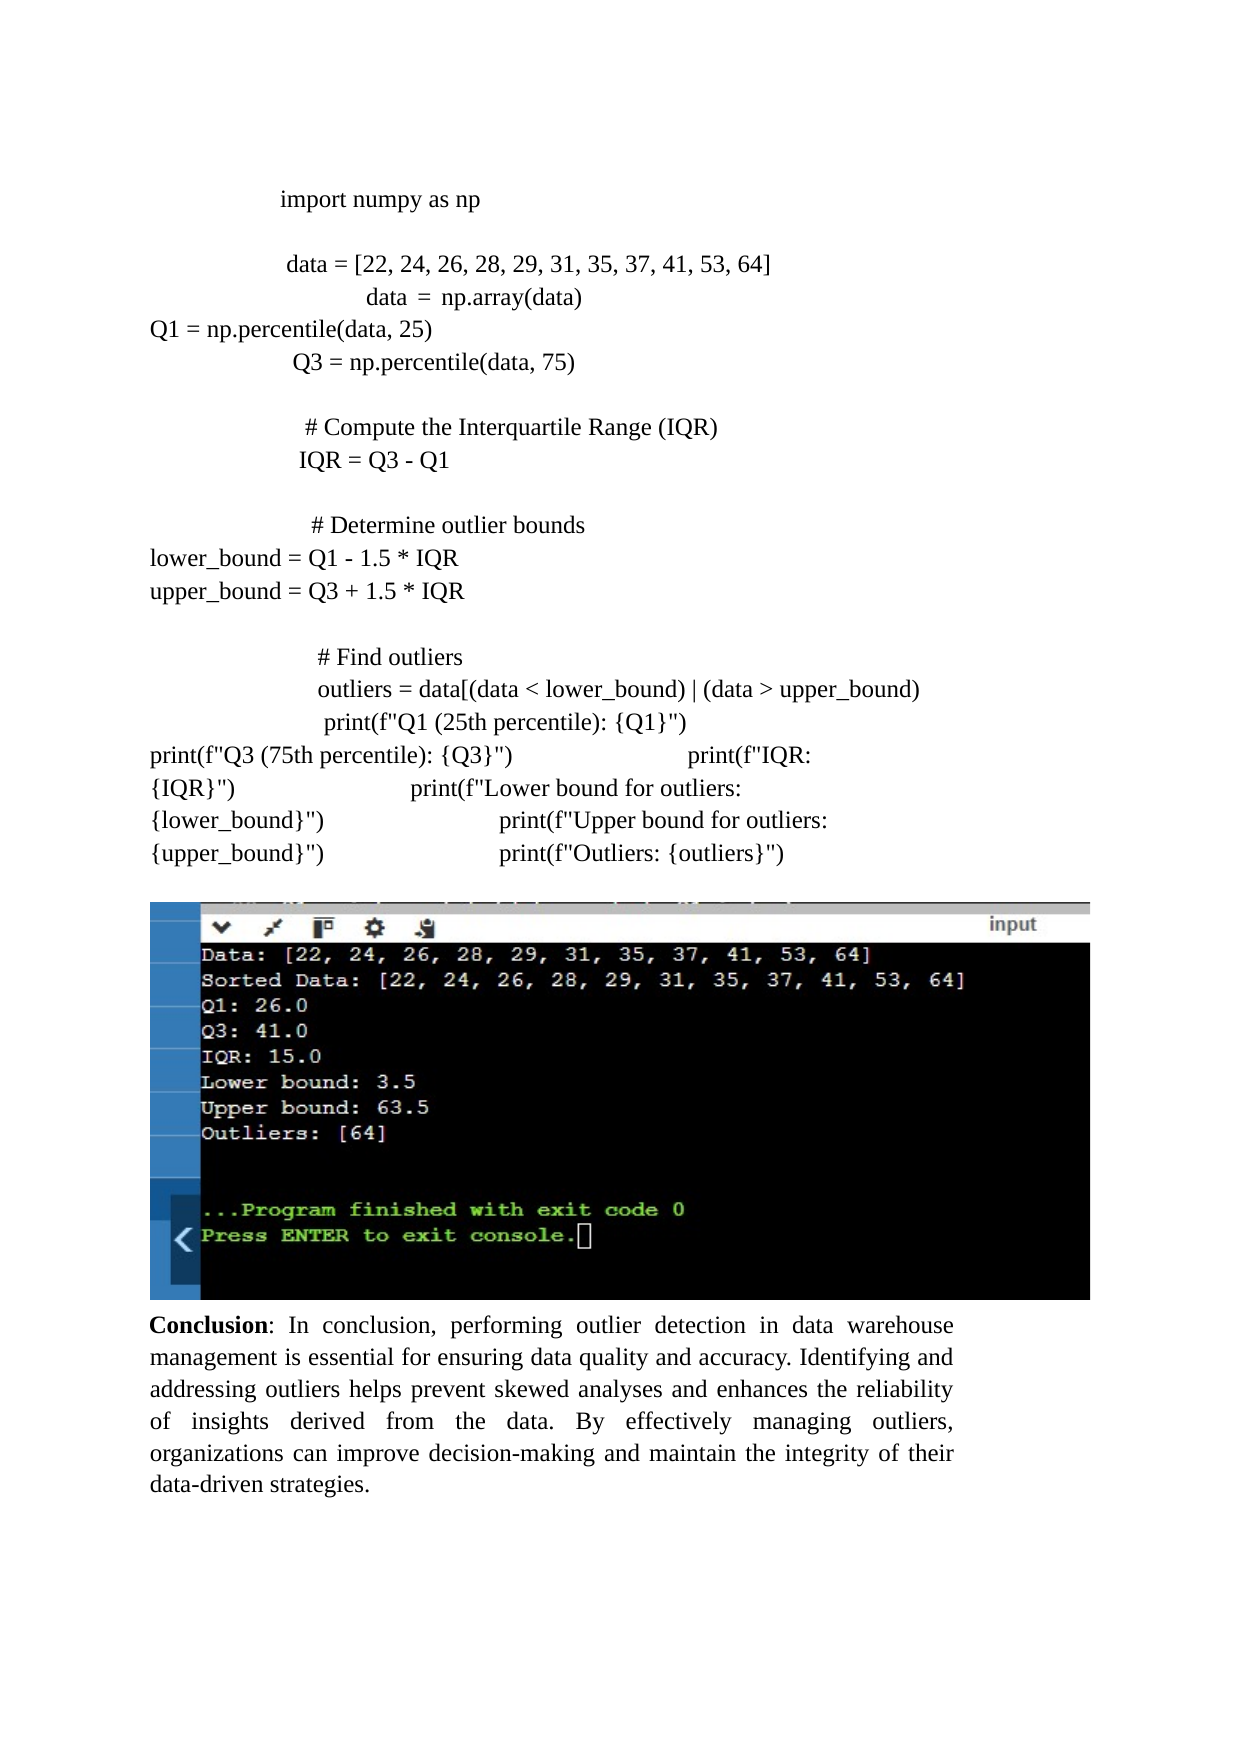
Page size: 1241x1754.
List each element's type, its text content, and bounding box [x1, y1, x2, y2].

text IQR = Q3 - Q1 [148, 445, 954, 474]
text # Compute the Interquartile Range (IQR) [148, 412, 954, 441]
text data = np.array(data) Q1 = np.percentile(data, 25) [148, 282, 582, 343]
text # Determine outlier bounds lower_bound = Q1 - 1.5 * IQR upper_bound = Q3 + 1.5 * IQR [148, 511, 725, 605]
text outliers = data[(data < lower_bound) | (data > upper_bound) [148, 674, 954, 703]
text Q3 = np.percentile(data, 75) [148, 347, 954, 375]
text # Find outliers [148, 642, 954, 670]
text import numpy as np [148, 184, 954, 212]
text print(f"Q1 (25th percentile): {Q1}") print(f"Q3 (75th percentile): {Q3}") print(f"IQR: {IQR}") print(f"Lower bound for outliers: {lower_bound}") print(f"Upper bound for outliers: {upper_bound}") print(f"Outliers: {outliers}") [148, 707, 832, 867]
text Conclusion: In conclusion, performing outlier detection in data warehouse management is essential for ensuring data quality and accuracy. Identifying and addressing outliers helps prevent skewed analyses and enhances the reliability of insights derived from the data. By effectively managing outliers, organizations can improve decision-making and maintain the integrity of their data-driven strategies. [148, 1310, 954, 1498]
text data = [22, 24, 26, 28, 29, 31, 35, 37, 41, 53, 64] [148, 249, 954, 278]
picture [150, 902, 1091, 1300]
